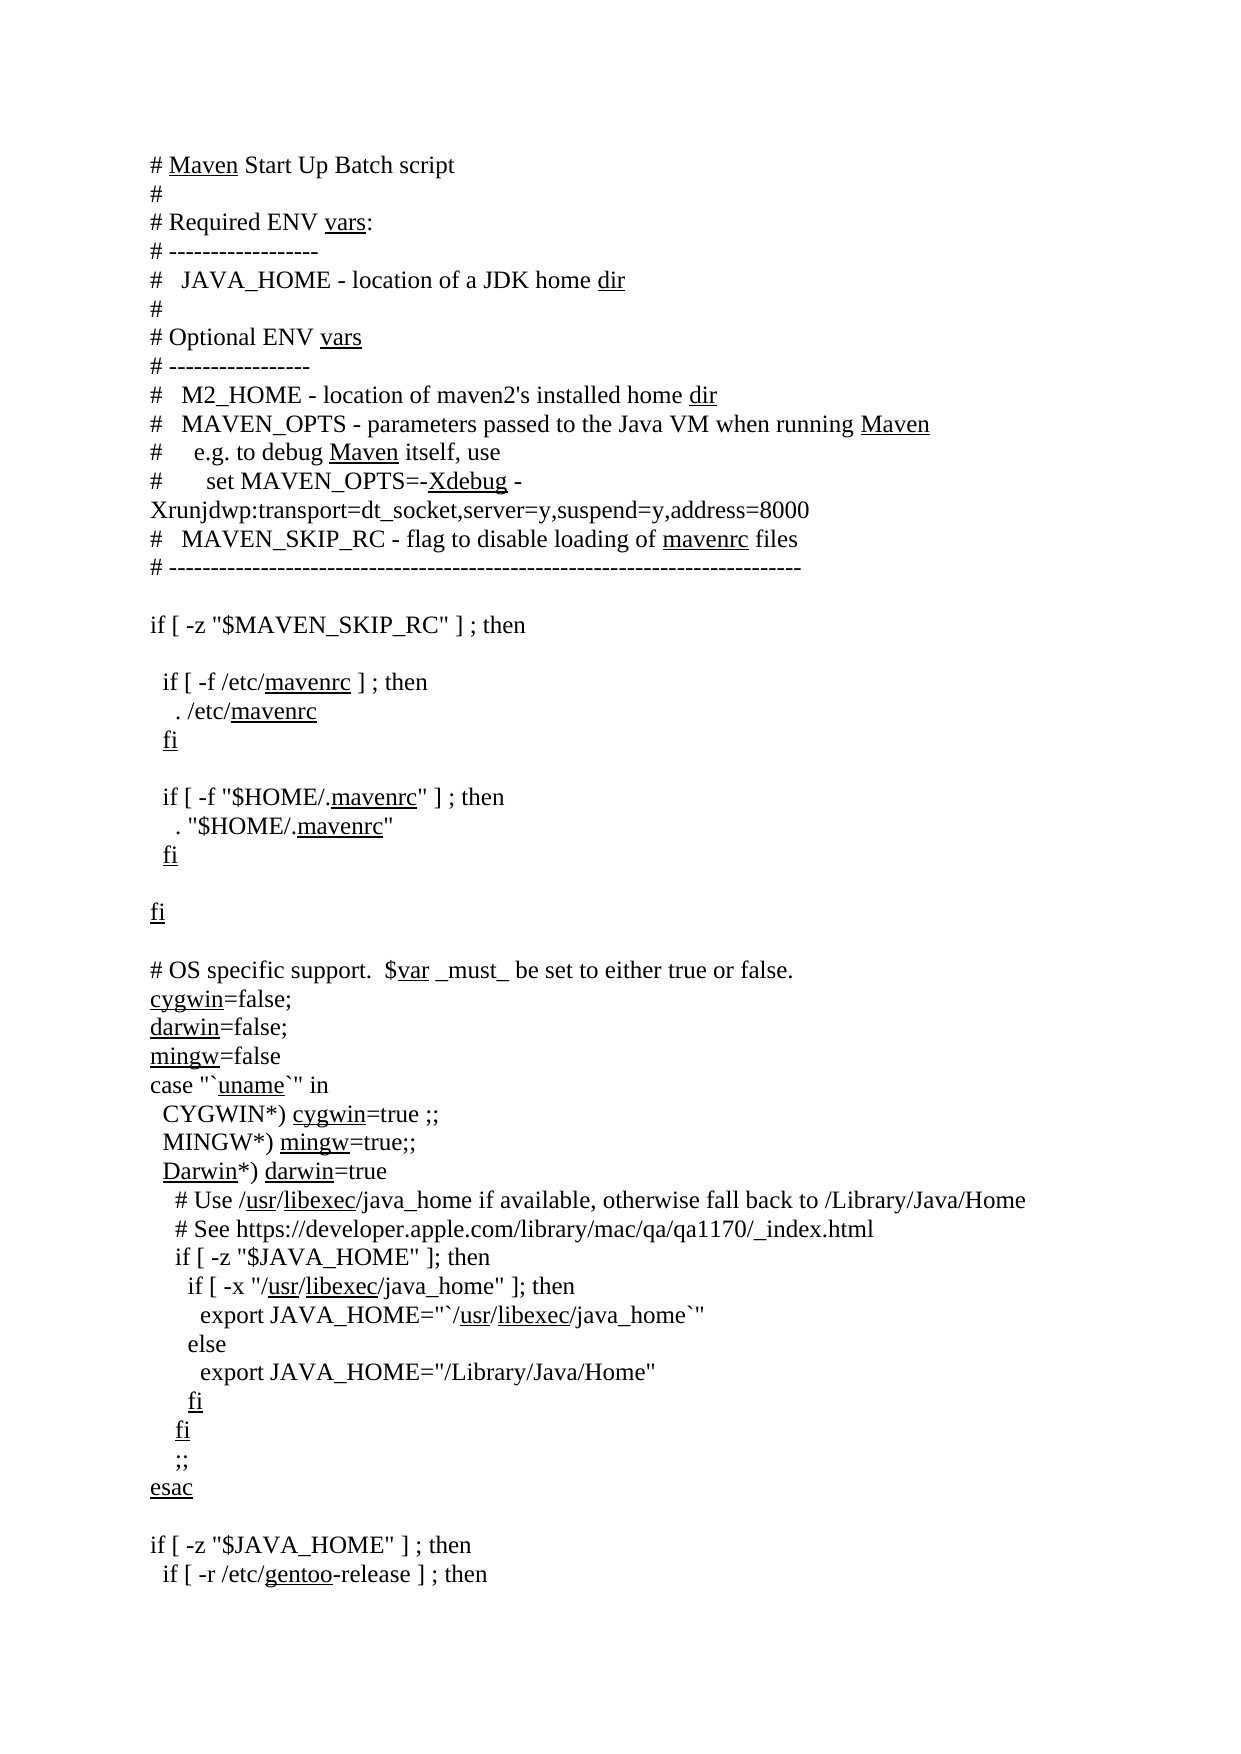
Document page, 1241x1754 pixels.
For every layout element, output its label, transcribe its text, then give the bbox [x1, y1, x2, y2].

text ;; [150, 1444, 1090, 1472]
text # Use /usr/libexec/java_home if available, otherwise fall back to /Library/Java/Home [150, 1185, 1090, 1214]
text MINGW*) mingw=true;; [150, 1127, 1090, 1156]
text export JAVA_HOME="/Library/Java/Home" [150, 1357, 1090, 1386]
text # Maven Start Up Batch script [150, 150, 1090, 179]
text fi [150, 1386, 1090, 1415]
text if [ -z "$JAVA_HOME" ]; then [150, 1242, 1090, 1271]
text cygwin=false; [150, 984, 1090, 1012]
text # [150, 179, 1090, 207]
text if [ -f /etc/mavenrc ] ; then [150, 667, 1090, 696]
text # JAVA_HOME - location of a JDK home dir [150, 265, 1090, 294]
text darwin=false; [150, 1012, 1090, 1041]
text # OS specific support. $var _must_ be set to either true or false. [150, 955, 1090, 984]
text Darwin*) darwin=true [150, 1156, 1090, 1185]
text if [ -r /etc/gentoo-release ] ; then [150, 1559, 1090, 1587]
text # e.g. to debug Maven itself, use [150, 437, 1090, 466]
text # MAVEN_SKIP_RC - flag to disable loading of mavenrc files [150, 524, 1090, 552]
text # See https://developer.apple.com/library/mac/qa/qa1170/_index.html [150, 1214, 1090, 1242]
text fi [150, 1415, 1090, 1444]
text if [ -z "$MAVEN_SKIP_RC" ] ; then [150, 610, 1090, 639]
text # M2_HOME - location of maven2's installed home dir [150, 380, 1090, 409]
text # Optional ENV vars [150, 322, 1090, 351]
text # Required ENV vars: [150, 207, 1090, 236]
text if [ -f "$HOME/.mavenrc" ] ; then [150, 782, 1090, 811]
text # ----------------- [150, 351, 1090, 380]
text # ---------------------------------------------------------------------------- [150, 552, 1090, 581]
text fi [150, 897, 1090, 926]
text case "`uname`" in [150, 1070, 1090, 1099]
text # set MAVEN_OPTS=-Xdebug -Xrunjdwp:transport=dt_socket,server=y,suspend=y,address=8000 [150, 466, 1090, 524]
text if [ -x "/usr/libexec/java_home" ]; then [150, 1271, 1090, 1300]
text esac [150, 1472, 1090, 1501]
text # MAVEN_OPTS - parameters passed to the Java VM when running Maven [150, 409, 1090, 437]
text . /etc/mavenrc [150, 696, 1090, 725]
text # ------------------ [150, 236, 1090, 265]
text export JAVA_HOME="`/usr/libexec/java_home`" [150, 1300, 1090, 1329]
text CYGWIN*) cygwin=true ;; [150, 1099, 1090, 1127]
text if [ -z "$JAVA_HOME" ] ; then [150, 1530, 1090, 1559]
text else [150, 1329, 1090, 1357]
text fi [150, 840, 1090, 869]
text mingw=false [150, 1041, 1090, 1070]
text # [150, 294, 1090, 322]
text . "$HOME/.mavenrc" [150, 811, 1090, 840]
text fi [150, 725, 1090, 754]
